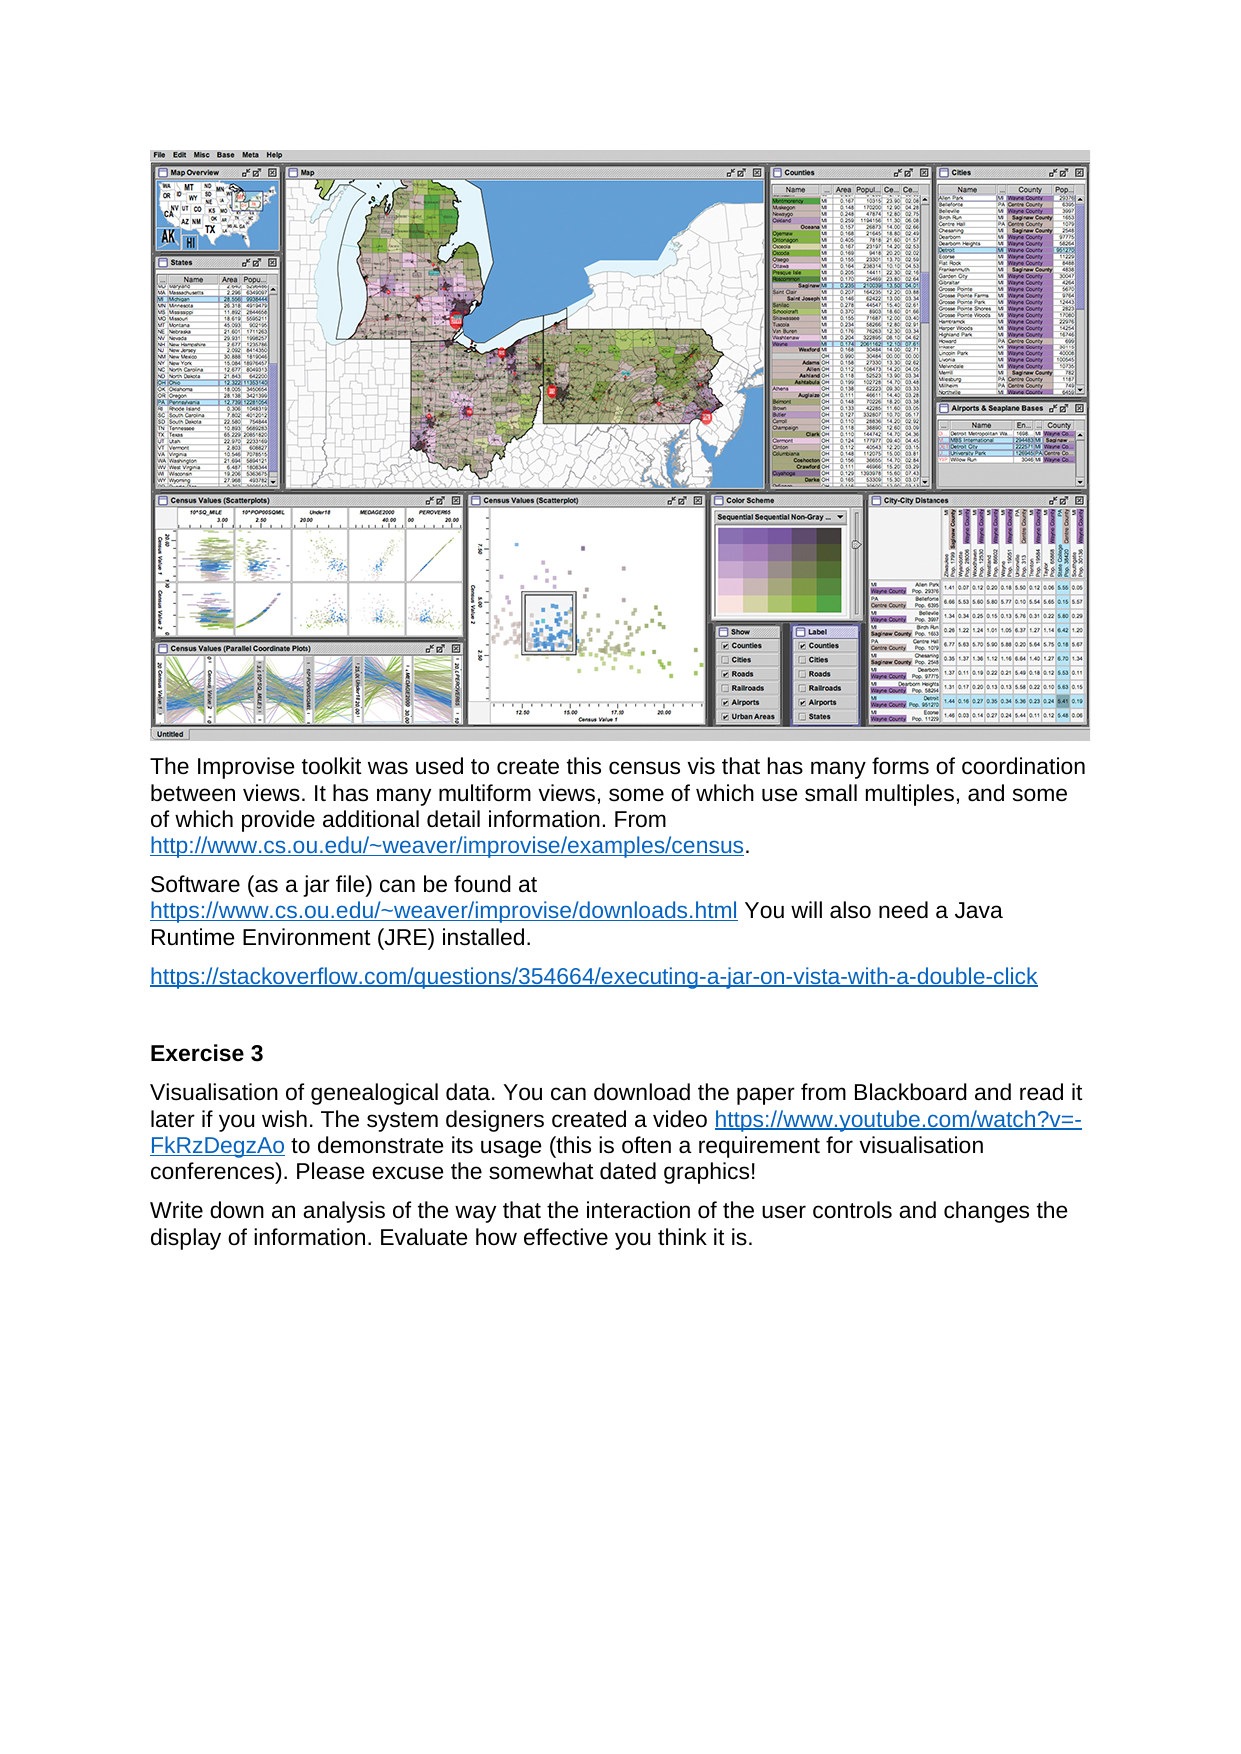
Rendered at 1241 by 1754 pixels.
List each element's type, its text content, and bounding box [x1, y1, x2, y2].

text Visualisation of genealogical data. You can download the paper from Blackboard and read it later if you wish. The system designers created a video https://www.youtube.com/watch?v=-FkRzDegzAo to demonstrate its usage (this is often a requirement for visualisation conferences). Please excuse the somewhat dated graphics! [150, 1079, 1090, 1185]
picture [150, 150, 1091, 741]
text https://stackoverflow.com/questions/354664/executing-a-jar-on-vista-with-a-double-click [150, 963, 1090, 989]
text Write down an analysis of the way that the interaction of the user controls and changes the display of information. Evaluate how effective you think it is. [150, 1197, 1090, 1250]
text The Improvise toolkit was used to create this census vis that has many forms of coordination between views. It has many multiform views, some of which use small multiples, and some of which provide additional detail information. From http://www.cs.ou.edu/~weaver/improvise/examples/census. [150, 753, 1090, 859]
text Software (as a jar file) can be found at https://www.cs.ou.edu/~weaver/improvise/downloads.html You will also need a Java Runtime Environment (JRE) installed. [150, 871, 1090, 950]
text Exercise 3 [150, 1040, 1090, 1067]
